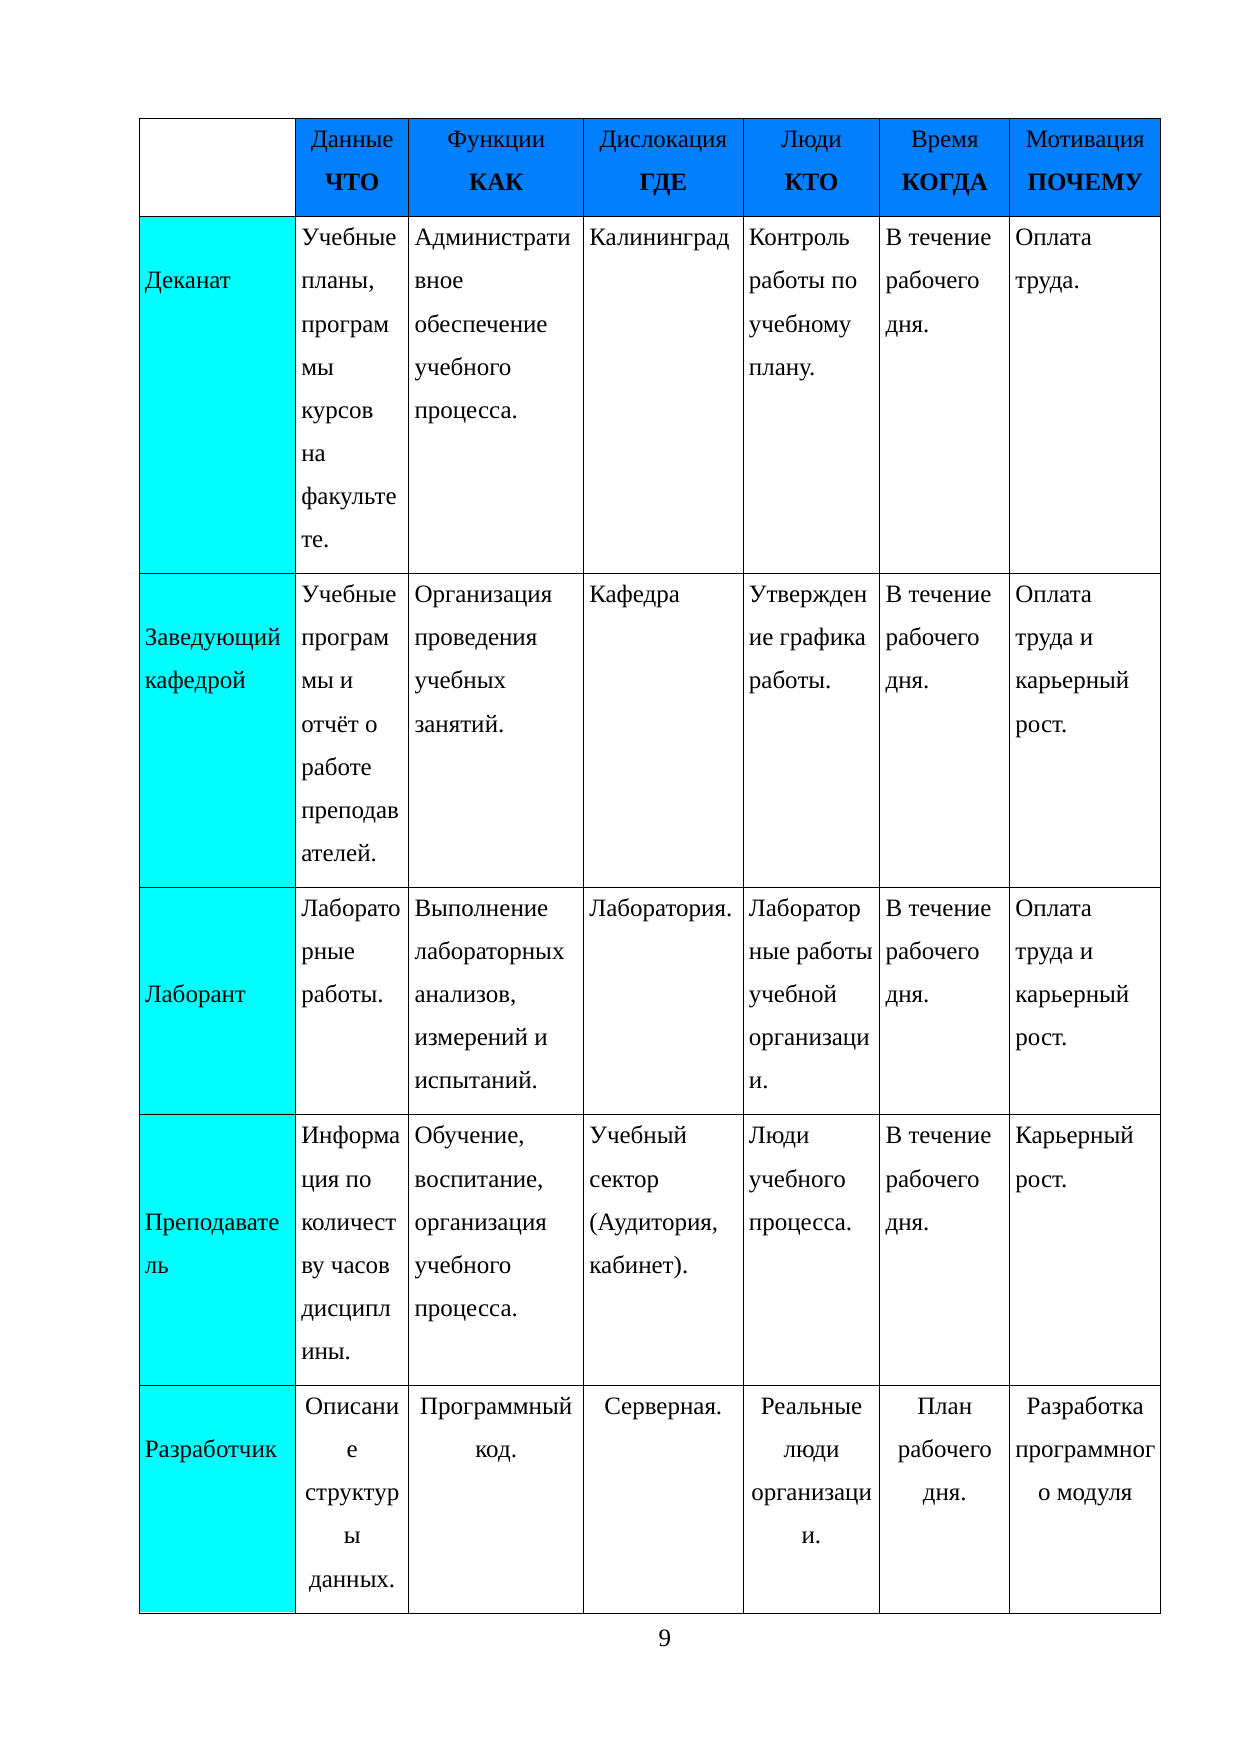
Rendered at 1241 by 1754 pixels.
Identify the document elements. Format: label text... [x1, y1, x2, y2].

table_cell Карьерный рост. [1010, 1115, 1160, 1385]
table_cell В течение рабочего дня. [880, 888, 1009, 1114]
table_header Данные ЧТО [296, 119, 408, 216]
table_cell Лаборатория. [584, 888, 743, 1114]
table_cell Организация проведения учебных занятий. [409, 574, 583, 887]
table_cell Описание структуры данных. [296, 1386, 408, 1612]
table_cell В течение рабочего дня. [880, 1115, 1009, 1385]
table_cell Обучение, воспитание, организация учебного процесса. [409, 1115, 583, 1385]
table_header [140, 119, 295, 216]
table_cell Калининград [584, 217, 743, 573]
table_header Люди КТО [744, 119, 879, 216]
table_cell Оплата труда и карьерный рост. [1010, 574, 1160, 887]
table_cell Контроль работы по учебному плану. [744, 217, 879, 573]
table_cell Преподаватель [140, 1115, 295, 1385]
table_cell В течение рабочего дня. [880, 217, 1009, 573]
table_cell Учебные программы и отчёт о работе преподавателей. [296, 574, 408, 887]
table_cell Реальные люди организации. [744, 1386, 879, 1612]
table_cell Лабораторные работы учебной организации. [744, 888, 879, 1114]
table_header Функции КАК [409, 119, 583, 216]
table_cell Деканат [140, 217, 295, 573]
table_cell Кафедра [584, 574, 743, 887]
table_header Время КОГДА [880, 119, 1009, 216]
table_cell Лабораторные работы. [296, 888, 408, 1114]
table_cell План рабочего дня. [880, 1386, 1009, 1612]
table_cell Учебные планы, программы курсов на факультете. [296, 217, 408, 573]
table_header Мотивация ПОЧЕМУ [1010, 119, 1160, 216]
table_cell Программный код. [409, 1386, 583, 1612]
table_cell Учебный сектор (Аудитория, кабинет). [584, 1115, 743, 1385]
table_cell Заведующий кафедрой [140, 574, 295, 887]
table_cell Разработчик [140, 1386, 295, 1612]
table_cell Оплата труда. [1010, 217, 1160, 573]
table_cell Лаборант [140, 888, 295, 1114]
table_cell В течение рабочего дня. [880, 574, 1009, 887]
table_cell Административное обеспечение учебного процесса. [409, 217, 583, 573]
table_cell Информация по количеству часов дисциплины. [296, 1115, 408, 1385]
table_cell Люди учебного процесса. [744, 1115, 879, 1385]
table_cell Разработка программного модуля [1010, 1386, 1160, 1612]
table_cell Оплата труда и карьерный рост. [1010, 888, 1160, 1114]
table_cell Выполнение лабораторных анализов, измерений и испытаний. [409, 888, 583, 1114]
table_cell Утверждение графика работы. [744, 574, 879, 887]
table_header Дислокация ГДЕ [584, 119, 743, 216]
table_cell Серверная. [584, 1386, 743, 1612]
